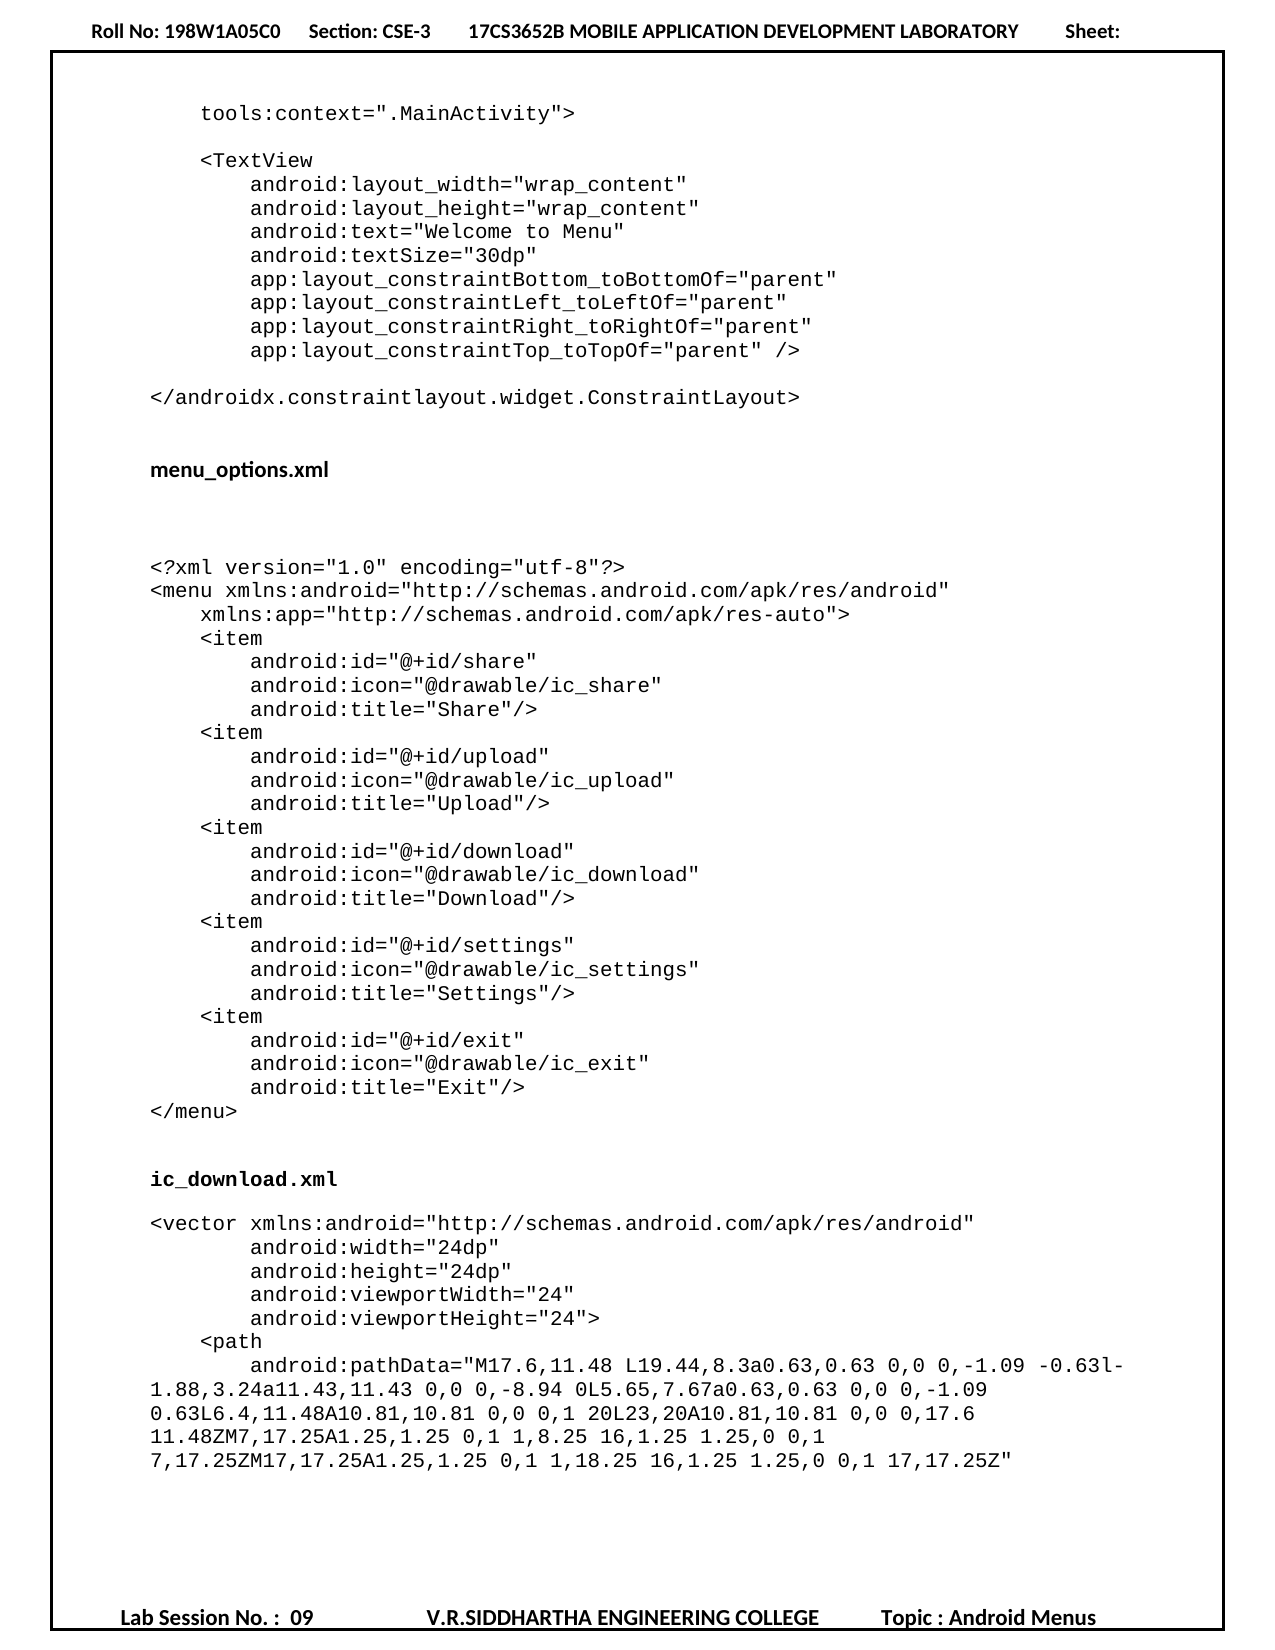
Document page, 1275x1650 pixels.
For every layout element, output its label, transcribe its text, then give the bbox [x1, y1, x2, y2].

text ic_download.xml [150, 1169, 1125, 1192]
text menu_options.xml [150, 455, 1125, 483]
text <?xml version="1.0" encoding="utf-8"?> <menu xmlns:android="http://schemas.android.com/apk/res/android" xmlns:app="http://schemas.android.com/apk/res-auto"> <item android:id="@+id/share" android:icon="@drawable/ic_share" android:title="Share"/> <item android:id="@+id/upload" android:icon="@drawable/ic_upload" android:title="Upload"/> <item android:id="@+id/download" android:icon="@drawable/ic_download" android:title="Download"/> <item android:id="@+id/settings" android:icon="@drawable/ic_settings" android:title="Settings"/> <item android:id="@+id/exit" android:icon="@drawable/ic_exit" android:title="Exit"/> </menu> [150, 557, 1125, 1124]
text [150, 103, 1125, 411]
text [150, 1213, 1125, 1473]
